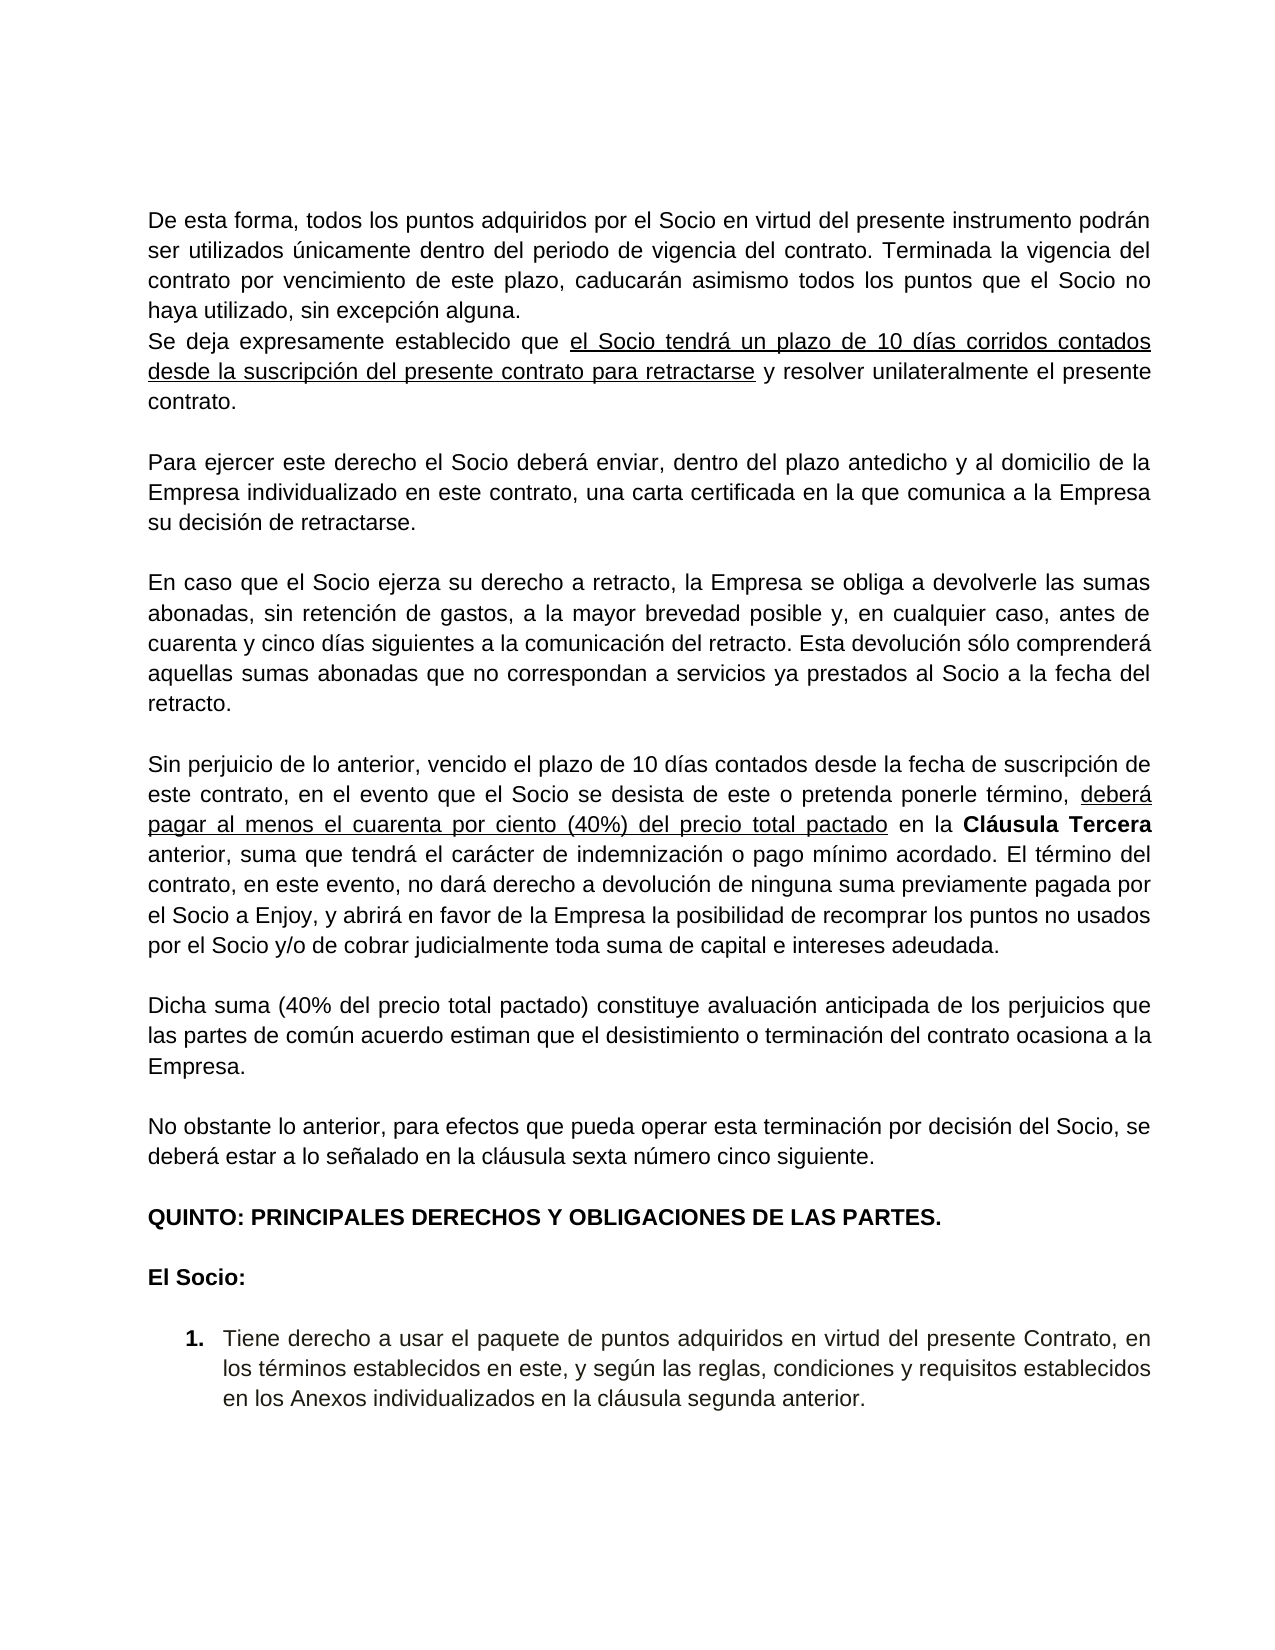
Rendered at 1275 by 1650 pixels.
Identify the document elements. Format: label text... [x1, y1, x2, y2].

text En caso que el Socio ejerza su derecho a retracto, la Empresa se obliga a devolverle las sumas abonadas, sin retención de gastos, a la mayor brevedad posible y, en cualquier caso, antes de cuarenta y cinco días siguientes a la comunicación del retracto. Esta devolución sólo comprenderá aquellas sumas abonadas que no correspondan a servicios ya prestados al Socio a la fecha del retracto. [148, 569, 1152, 716]
list Tiene derecho a usar el paquete de puntos adquiridos en virtud del presente Contrato, en los términos establecidos en este, y según las reglas, condiciones y requisitos establecidos en los Anexos individualizados en la cláusula segunda anterior. [185, 1324, 1152, 1411]
text Sin perjuicio de lo anterior, vencido el plazo de 10 días contados desde la fecha de suscripción de este contrato, en el evento que el Socio se desista de este o pretenda ponerle término, deberá pagar al menos el cuarenta por ciento (40%) del precio total pactado en la Cláusula Tercera anterior, suma que tendrá el carácter de indemnización o pago mínimo acordado. El término del contrato, en este evento, no dará derecho a devolución de ninguna suma previamente pagada por el Socio a Enjoy, y abrirá en favor de la Empresa la posibilidad de recomprar los puntos no usados por el Socio y/o de cobrar judicialmente toda suma de capital e intereses adeudada. [148, 751, 1152, 958]
text Para ejercer este derecho el Socio deberá enviar, dentro del plazo antedicho y al domicilio de la Empresa individualizado en este contrato, una carta certificada en la que comunica a la Empresa su decisión de retractarse. [148, 448, 1152, 535]
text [148, 207, 1152, 324]
text Dicha suma (40% del precio total pactado) constituye avaluación anticipada de los perjuicios que las partes de común acuerdo estiman que el desistimiento o terminación del contrato ocasiona a la Empresa. [148, 992, 1152, 1079]
text No obstante lo anterior, para efectos que pueda operar esta terminación por decisión del Socio, se deberá estar a lo señalado en la cláusula sexta número cinco siguiente. [148, 1113, 1152, 1169]
text QUINTO: PRINCIPALES DERECHOS Y OBLIGACIONES DE LAS PARTES. [148, 1204, 1152, 1230]
text El Socio: [148, 1264, 1152, 1290]
text Se deja expresamente establecido que el Socio tendrá un plazo de 10 días corridos contados desde la suscripción del presente contrato para retractarse y resolver unilateralmente el presente contrato. [148, 328, 1152, 414]
